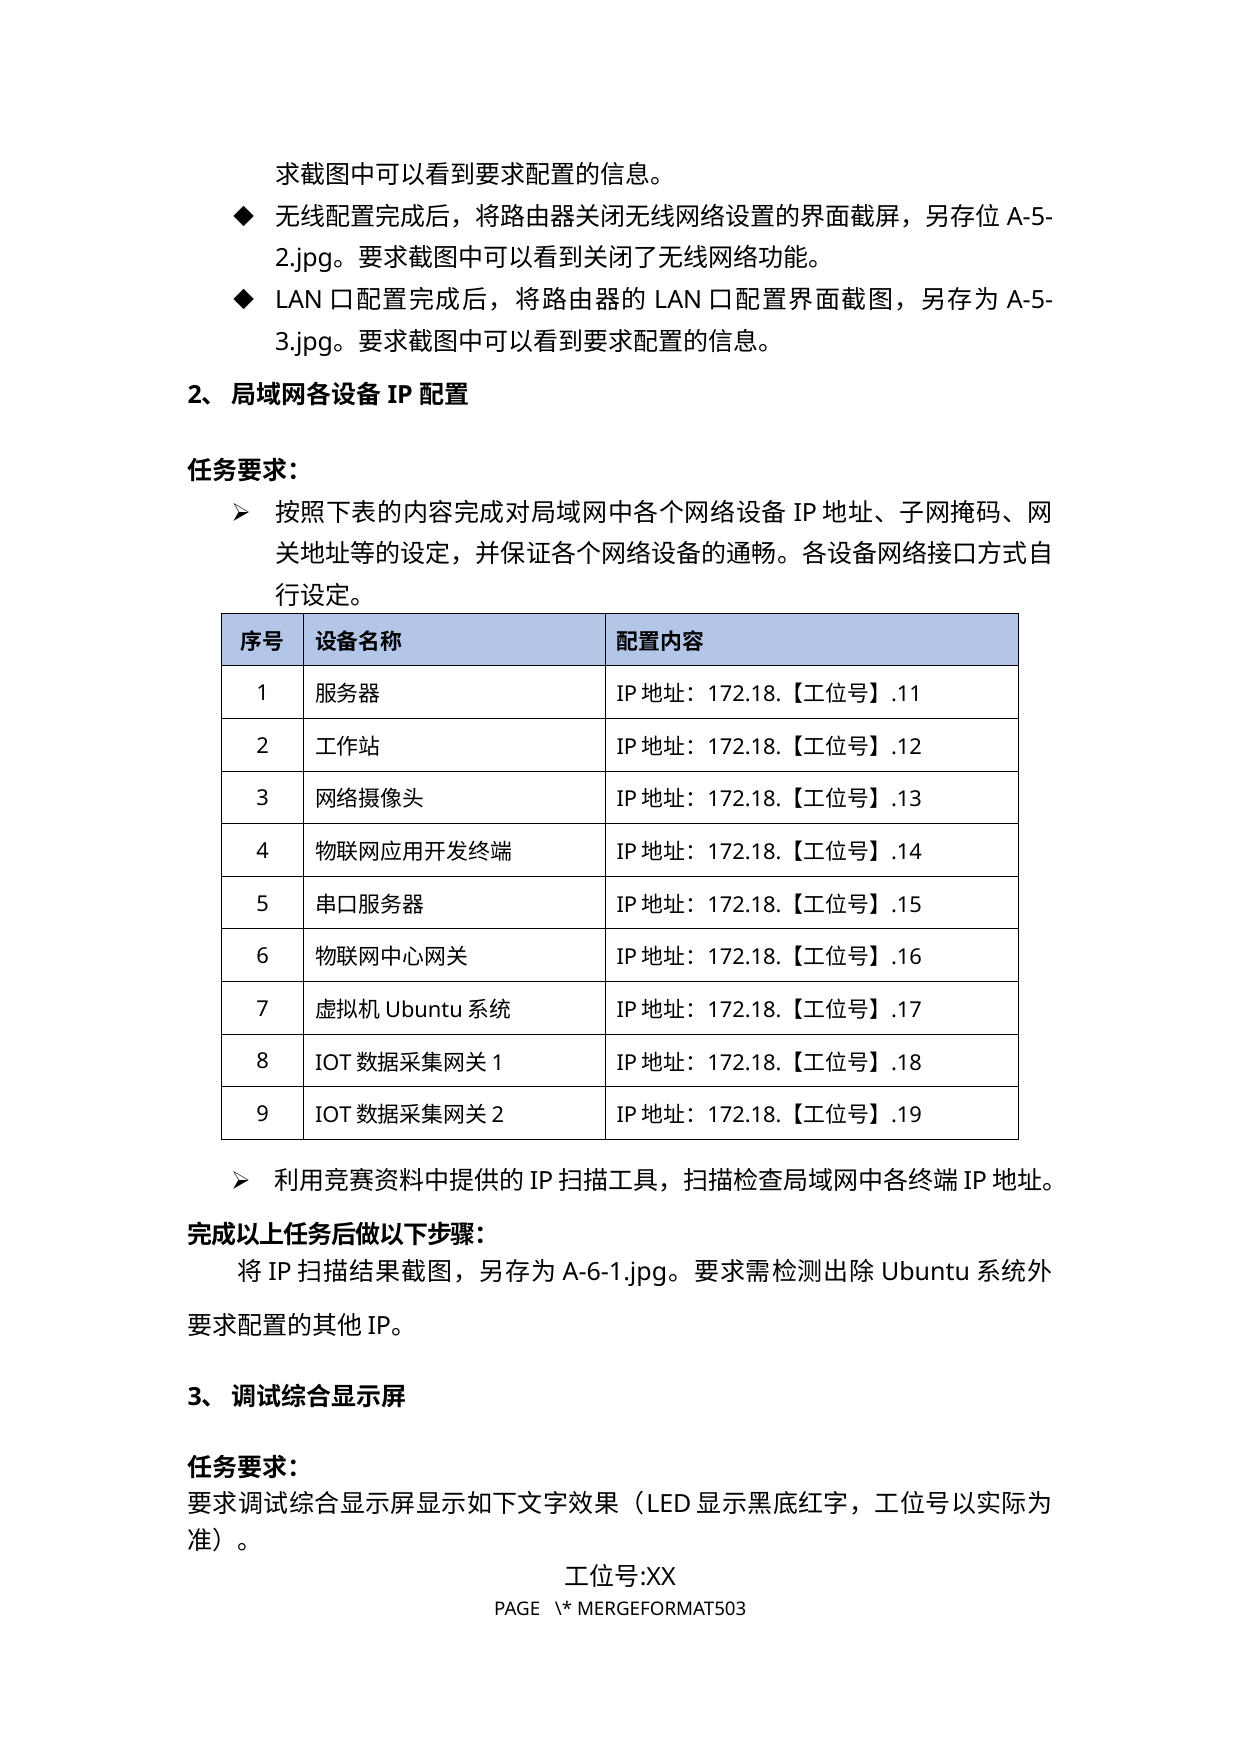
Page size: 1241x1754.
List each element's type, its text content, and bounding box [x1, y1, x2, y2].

table_cell 5 [222, 877, 303, 928]
table_cell IP地址：172.18.【工位号】.12 [606, 719, 1018, 771]
table_cell 物联网应用开发终端 [304, 824, 605, 876]
subtitle 局域网各设备 IP 配置 [187, 375, 1053, 411]
table_cell IP地址：172.18.【工位号】.13 [606, 772, 1018, 823]
list LAN口配置完成后，将路由器的LAN口配置界面截图，另存为A-5-3.jpg。要求截图中可以看到要求配置的信息。 [231, 275, 1053, 358]
table_cell 虚拟机Ubuntu系统 [304, 982, 605, 1033]
table_cell 7 [222, 982, 303, 1033]
table_cell IOT数据采集网关1 [304, 1035, 605, 1086]
list 利用竞赛资料中提供的IP扫描工具，扫描检查局域网中各终端IP地址。 [231, 1161, 1053, 1197]
table_cell IP地址：172.18.【工位号】.16 [606, 929, 1018, 981]
text 完成以上任务后做以下步骤： [187, 1215, 1053, 1251]
list 无线配置完成后，将路由器关闭无线网络设置的界面截屏，另存位A-5-2.jpg。要求截图中可以看到关闭了无线网络功能。 [231, 192, 1053, 275]
table_cell 3 [222, 772, 303, 823]
table_cell IP地址：172.18.【工位号】.17 [606, 982, 1018, 1033]
table_cell 4 [222, 824, 303, 876]
table_cell 工作站 [304, 719, 605, 771]
table_cell IP地址：172.18.【工位号】.14 [606, 824, 1018, 876]
table_cell IP地址：172.18.【工位号】.11 [606, 666, 1018, 718]
table_cell 6 [222, 929, 303, 981]
text 要求调试综合显示屏显示如下文字效果（LED显示黑底红字，工位号以实际为准）。 [187, 1484, 1053, 1556]
table_cell 1 [222, 666, 303, 718]
text 工位号:XX [187, 1556, 1053, 1593]
table_header 序号 [222, 614, 303, 665]
table_cell 服务器 [304, 666, 605, 718]
table_cell IOT数据采集网关2 [304, 1087, 605, 1139]
table_cell IP地址：172.18.【工位号】.15 [606, 877, 1018, 928]
text 任务要求： [187, 446, 1053, 488]
table_cell IP地址：172.18.【工位号】.19 [606, 1087, 1018, 1139]
text 任务要求： [187, 1448, 1053, 1484]
table_cell 2 [222, 719, 303, 771]
table_cell 9 [222, 1087, 303, 1139]
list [231, 150, 1053, 192]
table_header 设备名称 [304, 614, 605, 665]
table_cell 串口服务器 [304, 877, 605, 928]
subtitle 调试综合显示屏 [187, 1377, 1053, 1413]
text 将IP扫描结果截图，另存为A-6-1.jpg。要求需检测出除Ubuntu系统外要求配置的其他IP。 [187, 1251, 1053, 1342]
table_cell IP地址：172.18.【工位号】.18 [606, 1035, 1018, 1086]
table_cell 物联网中心网关 [304, 929, 605, 981]
list 按照下表的内容完成对局域网中各个网络设备IP地址、子网掩码、网关地址等的设定，并保证各个网络设备的通畅。各设备网络接口方式自行设定。 [231, 488, 1053, 613]
table_cell 8 [222, 1035, 303, 1086]
table_cell 网络摄像头 [304, 772, 605, 823]
table_header 配置内容 [606, 614, 1018, 665]
